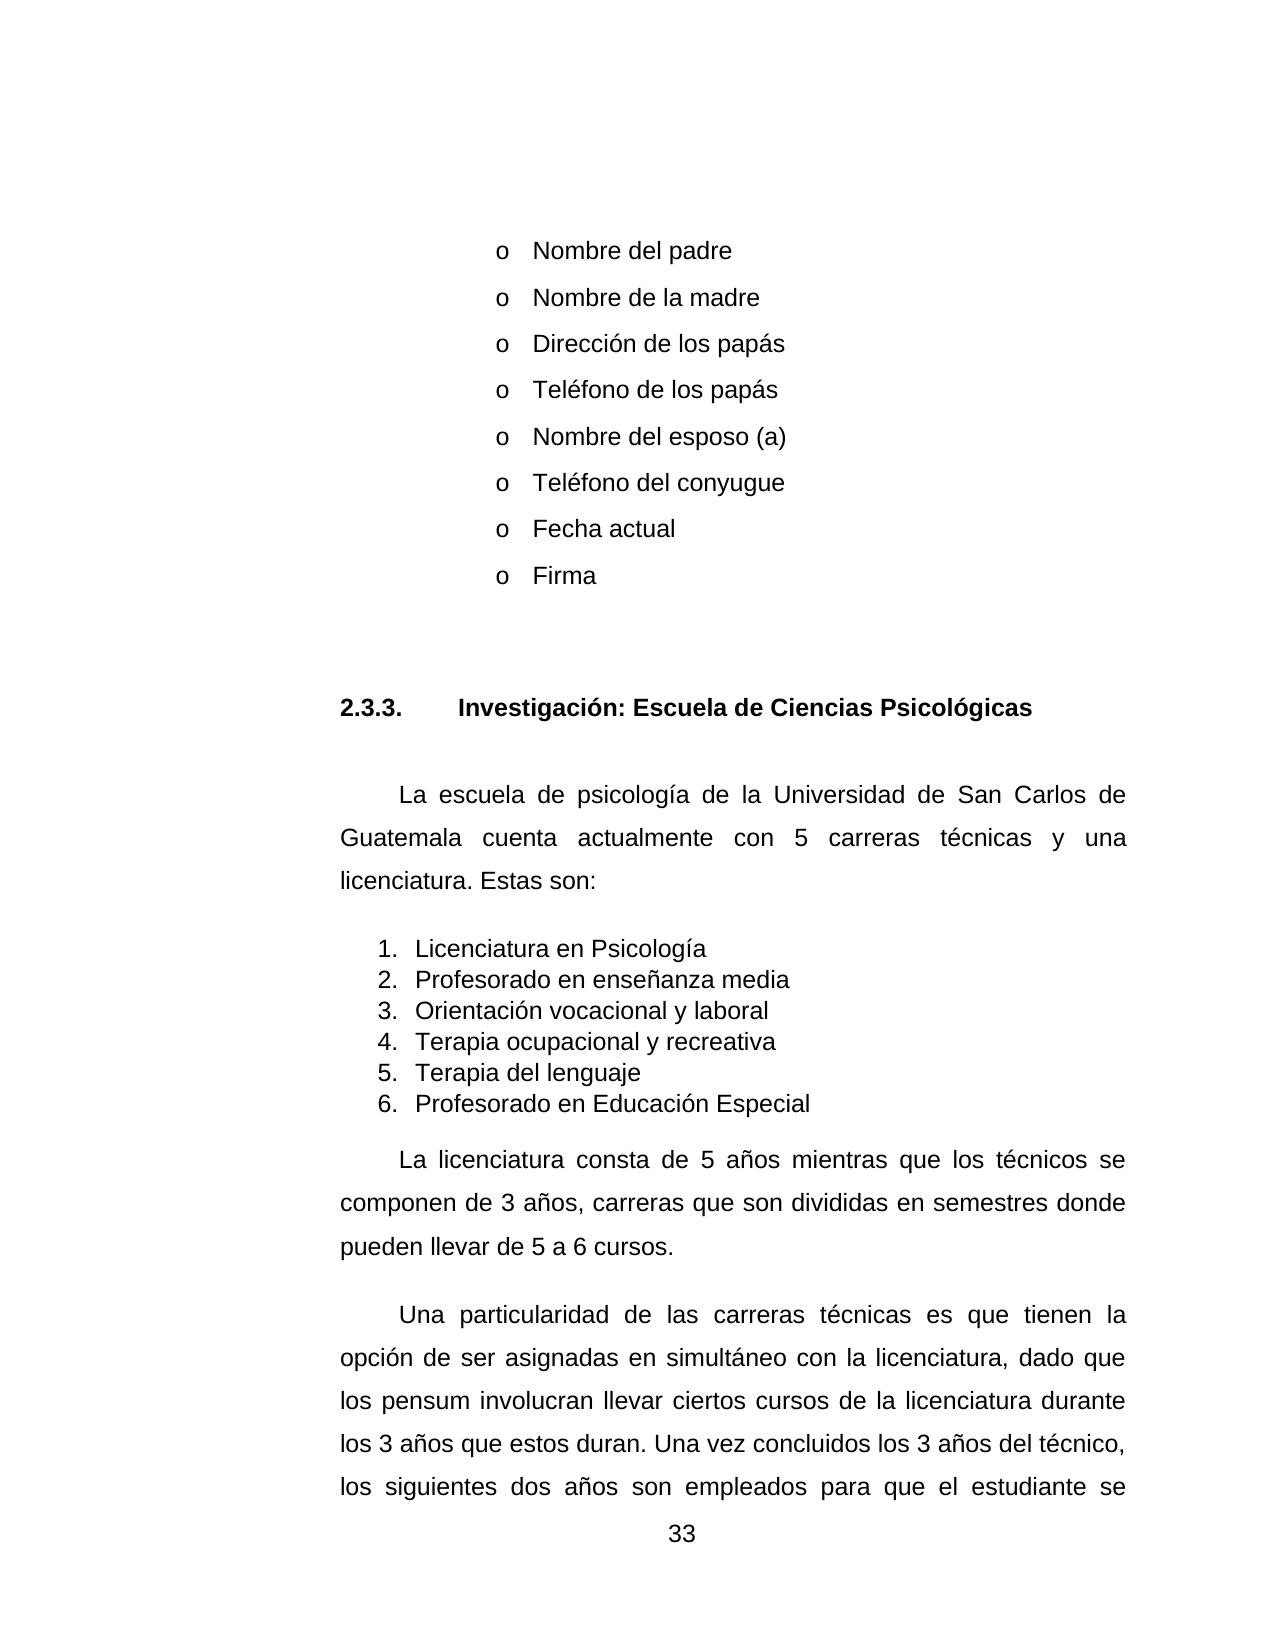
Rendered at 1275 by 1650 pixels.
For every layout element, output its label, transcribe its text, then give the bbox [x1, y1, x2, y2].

list Nombre del esposo (a) [495, 422, 1127, 453]
list Profesorado en Educación Especial [377, 1089, 1127, 1118]
list Nombre de la madre [495, 283, 1127, 313]
list Terapia del lenguaje [377, 1058, 1127, 1087]
list Terapia ocupacional y recreativa [377, 1027, 1127, 1056]
list Teléfono del conyugue [495, 468, 1127, 499]
list Teléfono de los papás [495, 375, 1127, 406]
list Licenciatura en Psicología [377, 934, 1127, 963]
list Dirección de los papás [495, 329, 1127, 360]
list Firma [495, 561, 1127, 592]
list Orientación vocacional y laboral [377, 996, 1127, 1025]
list Profesorado en enseñanza media [377, 965, 1127, 994]
text Investigación: Escuela de Ciencias Psicológicas [340, 693, 1127, 722]
list Fecha actual [495, 514, 1127, 545]
text La escuela de psicología de la Universidad de San Carlos de Guatemala cuenta actualmente con 5 carreras técnicas y una licenciatura. Estas son: [340, 779, 1127, 894]
list Nombre del padre [495, 236, 1127, 267]
text La licenciatura consta de 5 años mientras que los técnicos se componen de 3 años, carreras que son divididas en semestres donde pueden llevar de 5 a 6 cursos. [340, 1145, 1127, 1260]
